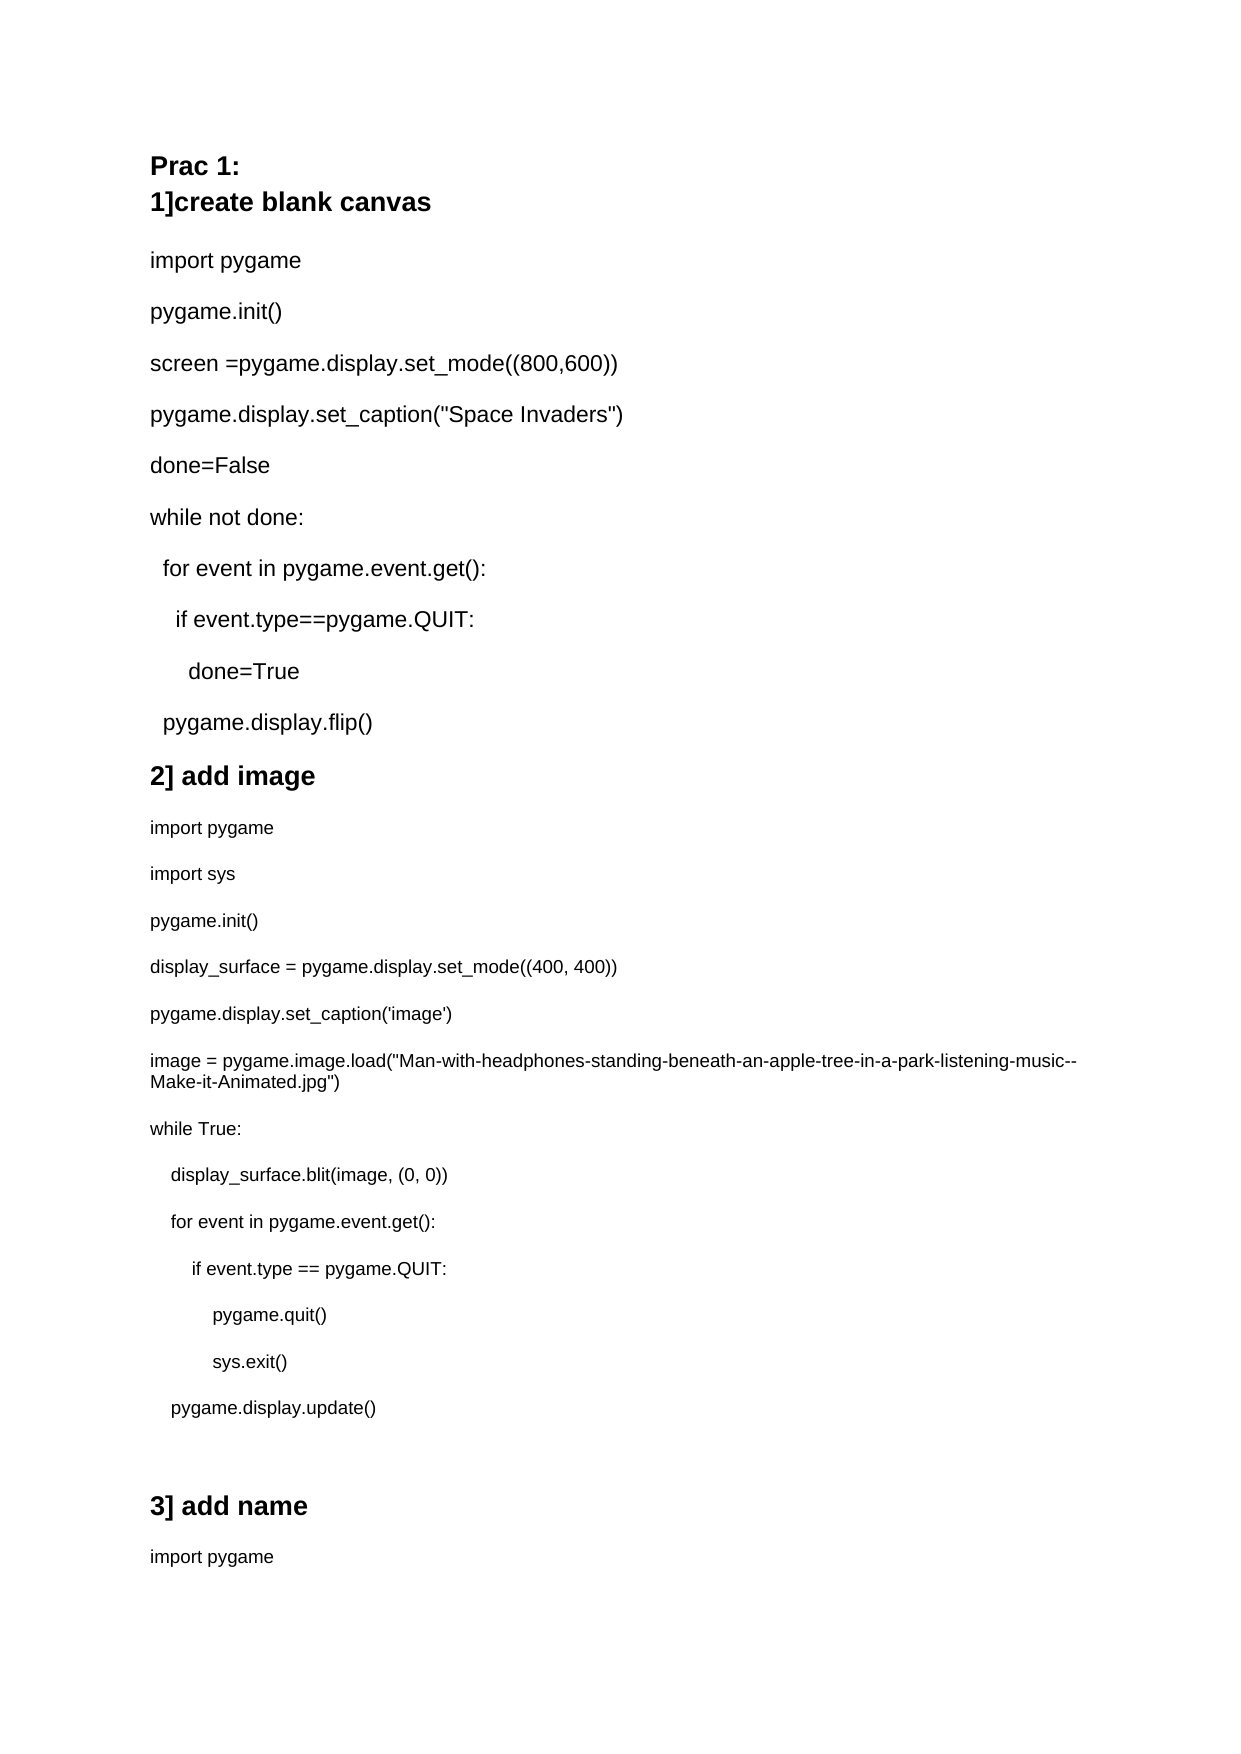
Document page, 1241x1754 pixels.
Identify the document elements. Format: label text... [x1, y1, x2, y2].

text pygame.display.flip() [150, 709, 1090, 735]
text Prac 1: [150, 150, 1090, 181]
text pygame.init() [150, 910, 1090, 931]
text while not done: [150, 504, 1090, 530]
text for event in pygame.event.get(): [150, 1211, 1090, 1232]
text sys.exit() [150, 1350, 1090, 1372]
text for event in pygame.event.get(): [150, 555, 1090, 581]
text 3] add name [150, 1490, 1090, 1521]
text image = pygame.image.load("Man-with-headphones-standing-beneath-an-apple-tree-in-a-park-listening-music--Make-it-Animated.jpg") [150, 1049, 1090, 1093]
text pygame.quit() [150, 1304, 1090, 1325]
text screen =pygame.display.set_mode((800,600)) [150, 349, 1090, 376]
text pygame.display.update() [150, 1397, 1090, 1418]
text 2] add image [150, 760, 1090, 792]
text done=False [150, 452, 1090, 479]
text import pygame [150, 1546, 1090, 1568]
text done=True [150, 658, 1090, 684]
text display_surface.blit(image, (0, 0)) [150, 1164, 1090, 1186]
text pygame.display.set_caption("Space Invaders") [150, 401, 1090, 427]
text display_surface = pygame.display.set_mode((400, 400)) [150, 956, 1090, 978]
text pygame.init() [150, 298, 1090, 324]
text pygame.display.set_caption('image') [150, 1003, 1090, 1024]
text 1]create blank canvas [150, 186, 1090, 217]
text if event.type==pygame.QUIT: [150, 606, 1090, 633]
text if event.type == pygame.QUIT: [150, 1257, 1090, 1279]
text import pygame [150, 817, 1090, 838]
text while True: [150, 1118, 1090, 1139]
text import sys [150, 863, 1090, 885]
text import pygame [150, 247, 1090, 273]
